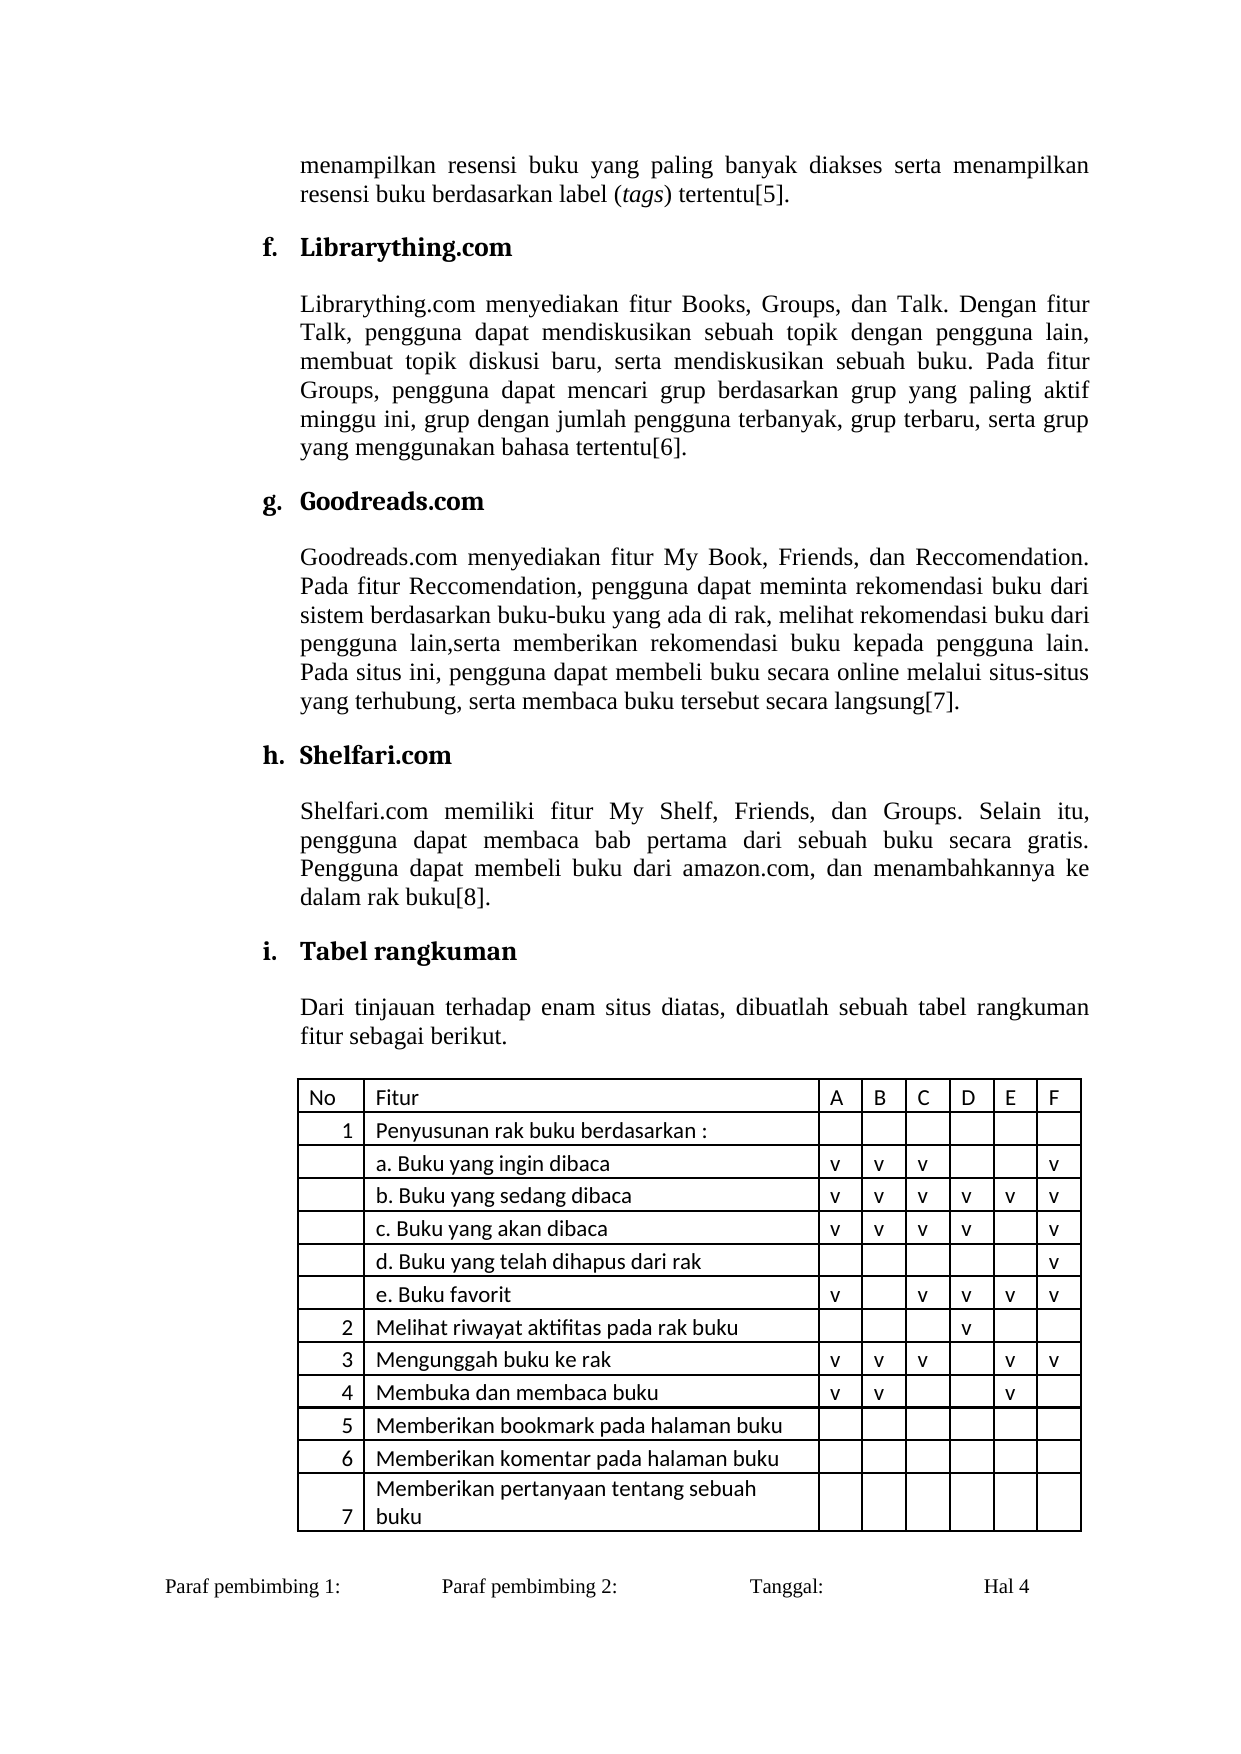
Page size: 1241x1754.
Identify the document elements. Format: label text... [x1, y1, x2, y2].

table_cell [995, 1441, 1036, 1472]
table_header A [820, 1080, 861, 1111]
table_cell [907, 1113, 949, 1144]
table_cell v [820, 1212, 861, 1242]
table_cell [820, 1441, 861, 1472]
table_cell [995, 1212, 1036, 1242]
table_cell v [907, 1146, 949, 1177]
table_cell v [863, 1179, 905, 1209]
table_cell e. Buku favorit [365, 1277, 818, 1308]
table_header C [907, 1080, 949, 1111]
table_cell [299, 1212, 363, 1242]
table_cell 4 [299, 1376, 363, 1406]
table_cell [863, 1474, 905, 1530]
table_cell v [907, 1179, 949, 1209]
table_cell Melihat riwayat aktifitas pada rak buku [365, 1310, 818, 1341]
table_header F [1038, 1080, 1080, 1111]
table_cell [995, 1245, 1036, 1275]
table_cell [995, 1310, 1036, 1341]
table_cell [907, 1310, 949, 1341]
table_cell [863, 1409, 905, 1439]
table_cell [1038, 1409, 1080, 1439]
table_cell v [820, 1146, 861, 1177]
table_cell v [1038, 1212, 1080, 1242]
table_cell [820, 1245, 861, 1275]
table_cell v [1038, 1245, 1080, 1275]
table_cell [299, 1245, 363, 1275]
table_cell [1038, 1441, 1080, 1472]
table_cell [995, 1146, 1036, 1177]
text Librarything.com menyediakan fitur Books, Groups, dan Talk. Dengan fitur Talk, pengguna dapat mendiskusikan sebuah topik dengan pengguna lain, membuat topik diskusi baru, serta mendiskusikan sebuah buku. Pada fitur Groups, pengguna dapat mencari grup berdasarkan grup yang paling aktif minggu ini, grup dengan jumlah pengguna terbanyak, grup terbaru, serta grup yang menggunakan bahasa tertentu[6]. [300, 289, 1090, 461]
table_cell a. Buku yang ingin dibaca [365, 1146, 818, 1177]
table_cell [907, 1409, 949, 1439]
table_cell v [863, 1376, 905, 1406]
table_cell 1 [299, 1113, 363, 1144]
table_cell [820, 1113, 861, 1144]
table_cell v [863, 1343, 905, 1374]
table_cell v [995, 1277, 1036, 1308]
table_cell Memberikan komentar pada halaman buku [365, 1441, 818, 1472]
table_cell v [907, 1277, 949, 1308]
table_cell [820, 1310, 861, 1341]
table_cell v [995, 1343, 1036, 1374]
table_cell [299, 1179, 363, 1209]
table_cell v [951, 1310, 993, 1341]
table_cell d. Buku yang telah dihapus dari rak [365, 1245, 818, 1275]
table_cell v [863, 1146, 905, 1177]
table_header B [863, 1080, 905, 1111]
text Shelfari.com memiliki fitur My Shelf, Friends, dan Groups. Selain itu, pengguna dapat membaca bab pertama dari sebuah buku secara gratis. Pengguna dapat membeli buku dari amazon.com, dan menambahkannya ke dalam rak buku[8]. [300, 796, 1090, 911]
text Dari tinjauan terhadap enam situs diatas, dibuatlah sebuah tabel rangkuman fitur sebagai berikut. [300, 992, 1090, 1049]
table_cell [907, 1245, 949, 1275]
table_cell 3 [299, 1343, 363, 1374]
table_cell Penyusunan rak buku berdasarkan : [365, 1113, 818, 1144]
table_cell v [863, 1212, 905, 1242]
table_cell [1038, 1474, 1080, 1530]
table_cell [299, 1146, 363, 1177]
table_cell v [820, 1179, 861, 1209]
table_cell [863, 1277, 905, 1308]
table_cell [995, 1113, 1036, 1144]
subtitle Tabel rangkuman [262, 936, 1090, 967]
table_cell [951, 1343, 993, 1374]
table_cell 6 [299, 1441, 363, 1472]
table_cell v [907, 1212, 949, 1242]
table_cell v [951, 1277, 993, 1308]
table_cell b. Buku yang sedang dibaca [365, 1179, 818, 1209]
table_cell [863, 1441, 905, 1472]
subtitle Shelfari.com [262, 740, 1090, 771]
table_cell [951, 1113, 993, 1144]
table_cell Memberikan pertanyaan tentang sebuah buku [365, 1474, 818, 1530]
table_cell Membuka dan membaca buku [365, 1376, 818, 1406]
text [300, 150, 1090, 207]
table_header No [299, 1080, 363, 1111]
table_cell [907, 1441, 949, 1472]
table_cell 2 [299, 1310, 363, 1341]
table_cell v [951, 1179, 993, 1209]
table_cell [951, 1409, 993, 1439]
table_cell v [820, 1343, 861, 1374]
table_header Fitur [365, 1080, 818, 1111]
table_cell v [1038, 1146, 1080, 1177]
table_cell v [1038, 1277, 1080, 1308]
table_cell Memberikan bookmark pada halaman buku [365, 1409, 818, 1439]
table_cell [951, 1376, 993, 1406]
table_cell [995, 1474, 1036, 1530]
table_cell [1038, 1113, 1080, 1144]
table_cell v [820, 1277, 861, 1308]
table_cell v [1038, 1179, 1080, 1209]
table_header D [951, 1080, 993, 1111]
subtitle Goodreads.com [262, 486, 1090, 517]
table_cell [907, 1376, 949, 1406]
table_cell [951, 1245, 993, 1275]
table_cell [299, 1277, 363, 1308]
table_cell v [1038, 1343, 1080, 1374]
table_cell [863, 1245, 905, 1275]
table_cell [1038, 1310, 1080, 1341]
table_cell v [907, 1343, 949, 1374]
table_cell v [995, 1179, 1036, 1209]
table_cell [995, 1409, 1036, 1439]
subtitle Librarything.com [262, 232, 1090, 264]
table_cell [820, 1474, 861, 1530]
table_cell [951, 1441, 993, 1472]
text Goodreads.com menyediakan fitur My Book, Friends, dan Reccomendation. Pada fitur Reccomendation, pengguna dapat meminta rekomendasi buku dari sistem berdasarkan buku-buku yang ada di rak, melihat rekomendasi buku dari pengguna lain,serta memberikan rekomendasi buku kepada pengguna lain. Pada situs ini, pengguna dapat membeli buku secara online melalui situs-situs yang terhubung, serta membaca buku tersebut secara langsung[7]. [300, 542, 1090, 715]
table_cell [951, 1474, 993, 1530]
table_cell v [820, 1376, 861, 1406]
table_cell Mengunggah buku ke rak [365, 1343, 818, 1374]
table_cell [907, 1474, 949, 1530]
table_cell [863, 1113, 905, 1144]
table_cell c. Buku yang akan dibaca [365, 1212, 818, 1242]
table_cell [820, 1409, 861, 1439]
table_cell v [995, 1376, 1036, 1406]
table_cell [863, 1310, 905, 1341]
table_cell 5 [299, 1409, 363, 1439]
table_cell [1038, 1376, 1080, 1406]
table_cell 7 [299, 1474, 363, 1530]
table_cell v [951, 1212, 993, 1242]
table_cell [951, 1146, 993, 1177]
table_header E [995, 1080, 1036, 1111]
